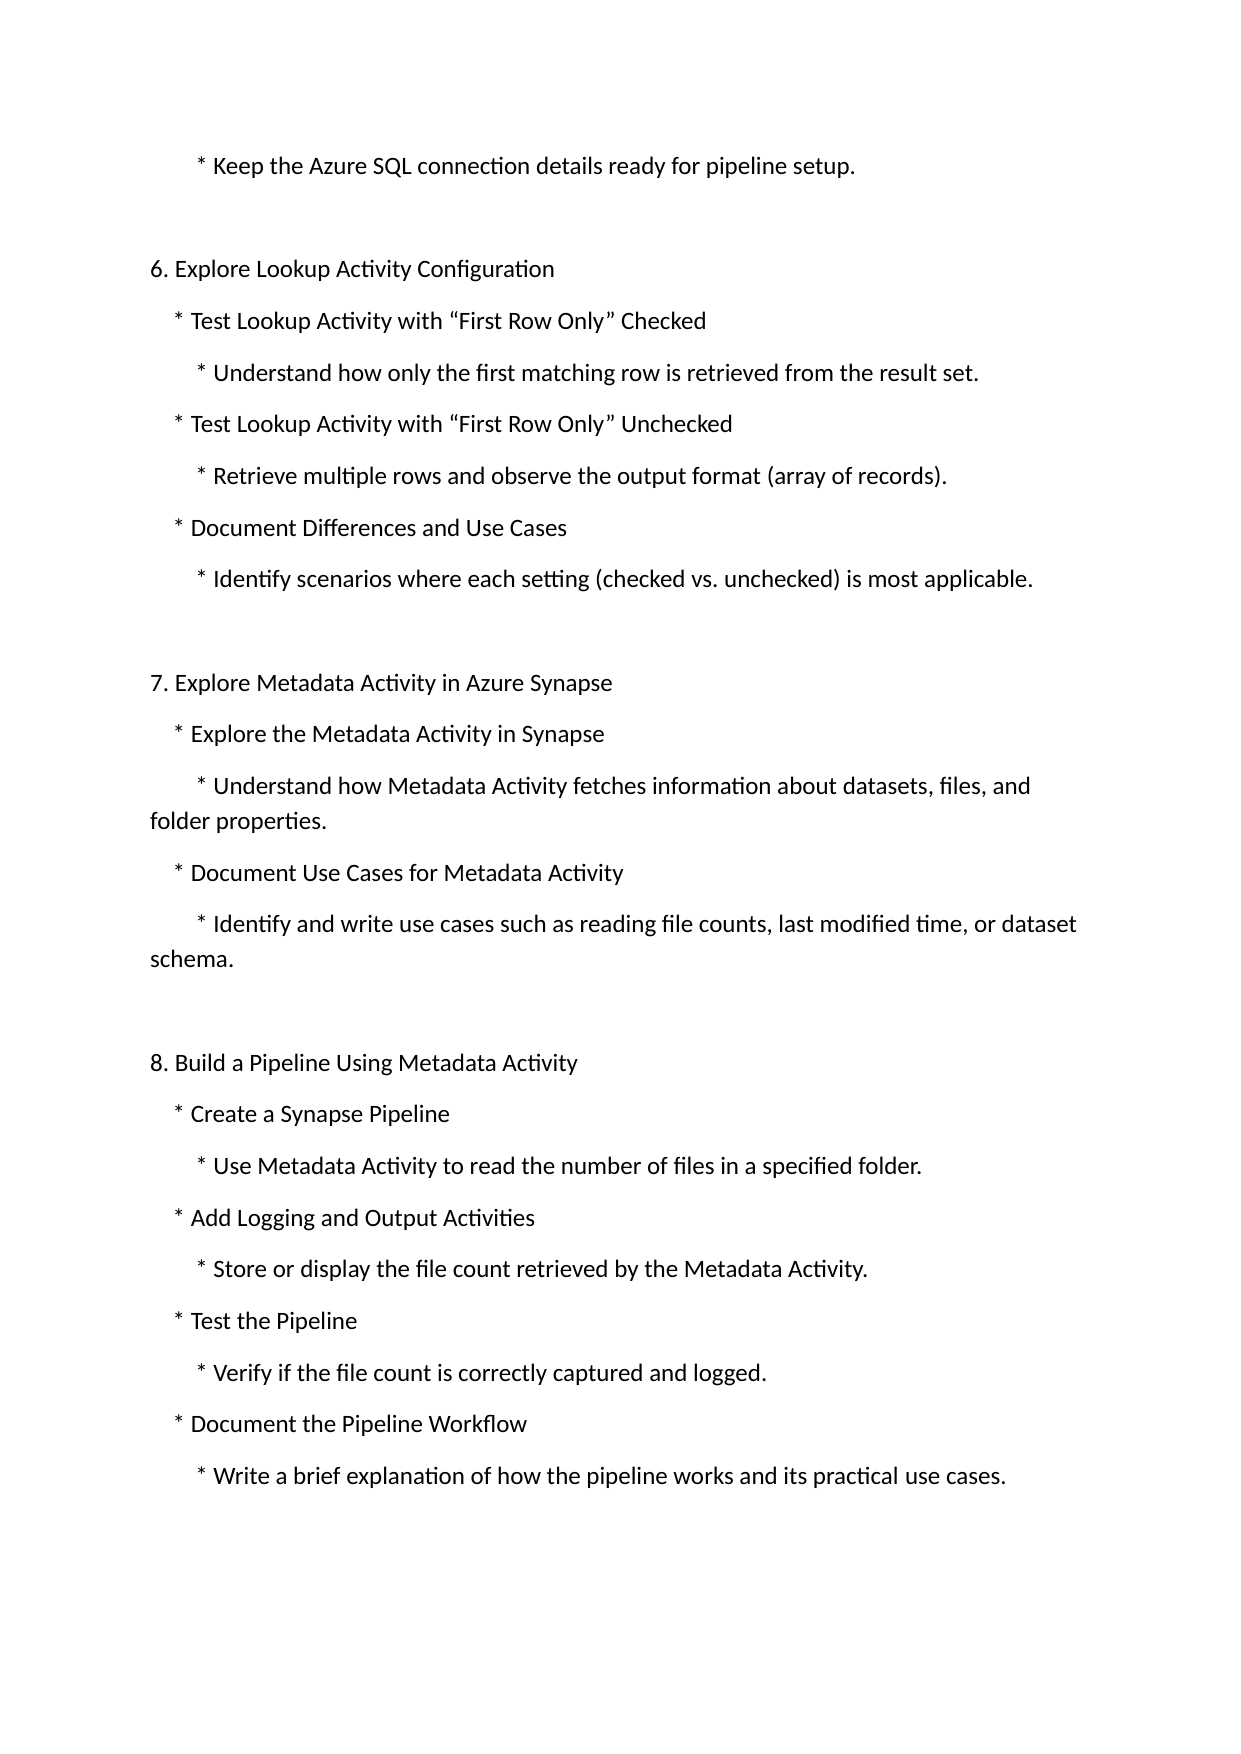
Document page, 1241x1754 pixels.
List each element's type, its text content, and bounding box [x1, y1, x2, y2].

text * Retrieve multiple rows and observe the output format (array of records). [150, 460, 1090, 491]
text * Use Metadata Activity to read the number of files in a specified folder. [150, 1150, 1090, 1181]
text 8. Build a Pipeline Using Metadata Activity [150, 1047, 1090, 1077]
text * Document Use Cases for Metadata Activity [150, 857, 1090, 887]
text * Understand how only the first matching row is retrieved from the result set. [150, 357, 1090, 387]
text 7. Explore Metadata Activity in Azure Synapse [150, 667, 1090, 697]
text * Add Logging and Output Activities [150, 1202, 1090, 1232]
text * Test the Pipeline [150, 1305, 1090, 1336]
text * Understand how Metadata Activity fetches information about datasets, files, and folder properties. [150, 770, 1090, 836]
text * Document the Pipeline Workflow [150, 1408, 1090, 1439]
text * Store or display the file count retrieved by the Metadata Activity. [150, 1253, 1090, 1284]
text * Identify scenarios where each setting (checked vs. unchecked) is most applicable. [150, 563, 1090, 594]
text * Explore the Metadata Activity in Synapse [150, 718, 1090, 749]
text * Test Lookup Activity with “First Row Only” Unchecked [150, 408, 1090, 439]
text 6. Explore Lookup Activity Configuration [150, 253, 1090, 284]
text * Test Lookup Activity with “First Row Only” Checked [150, 305, 1090, 336]
text * Keep the Azure SQL connection details ready for pipeline setup. [150, 150, 1090, 181]
text * Document Differences and Use Cases [150, 512, 1090, 542]
text * Create a Synapse Pipeline [150, 1098, 1090, 1129]
text * Verify if the file count is correctly captured and logged. [150, 1357, 1090, 1387]
text * Identify and write use cases such as reading file counts, last modified time, or dataset schema. [150, 908, 1090, 974]
text * Write a brief explanation of how the pipeline works and its practical use cases. [150, 1460, 1090, 1491]
